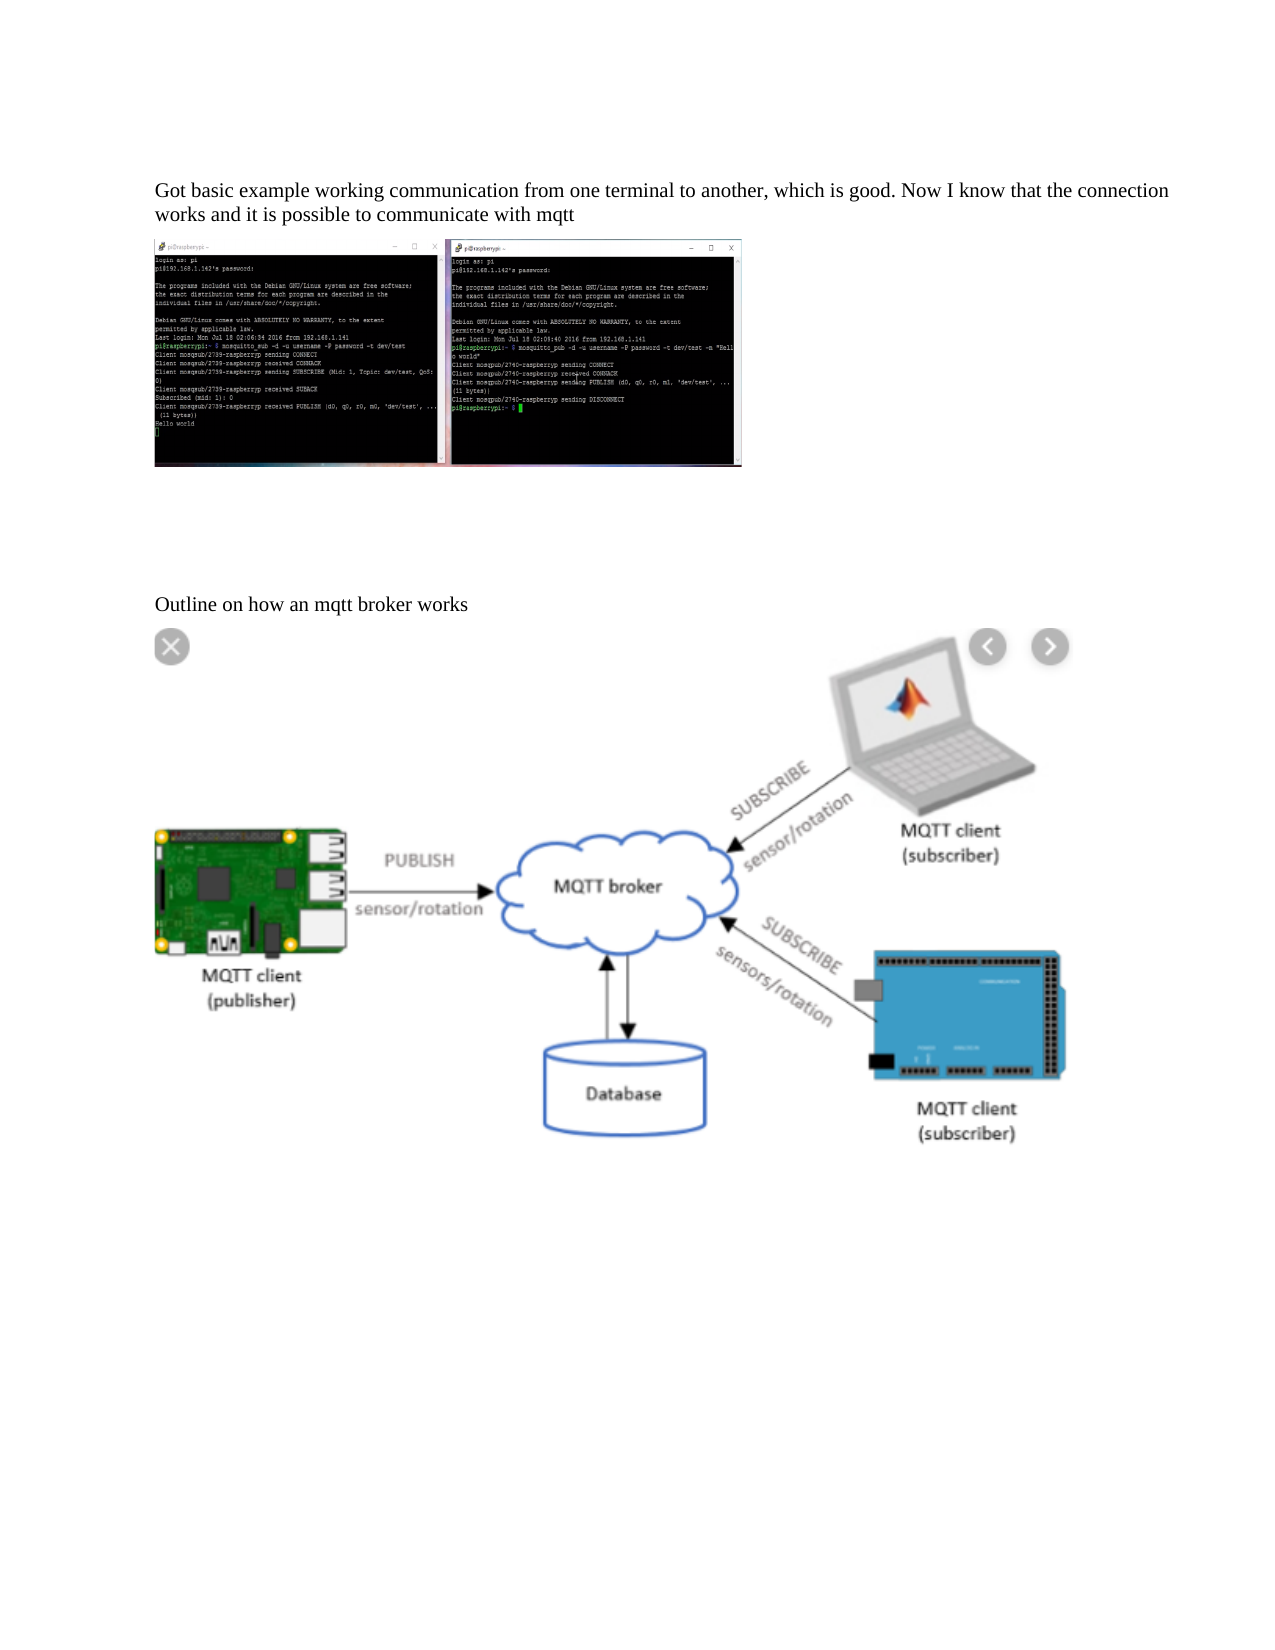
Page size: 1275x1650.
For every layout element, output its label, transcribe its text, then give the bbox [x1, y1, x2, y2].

list Got basic example working communication from one terminal to another, which is good. Now I know that the connection works and it is possible to communicate with mqtt [154, 178, 1175, 226]
picture [154, 239, 742, 467]
picture [154, 628, 1074, 1157]
list Outline on how an mqtt broker works [154, 592, 1175, 616]
